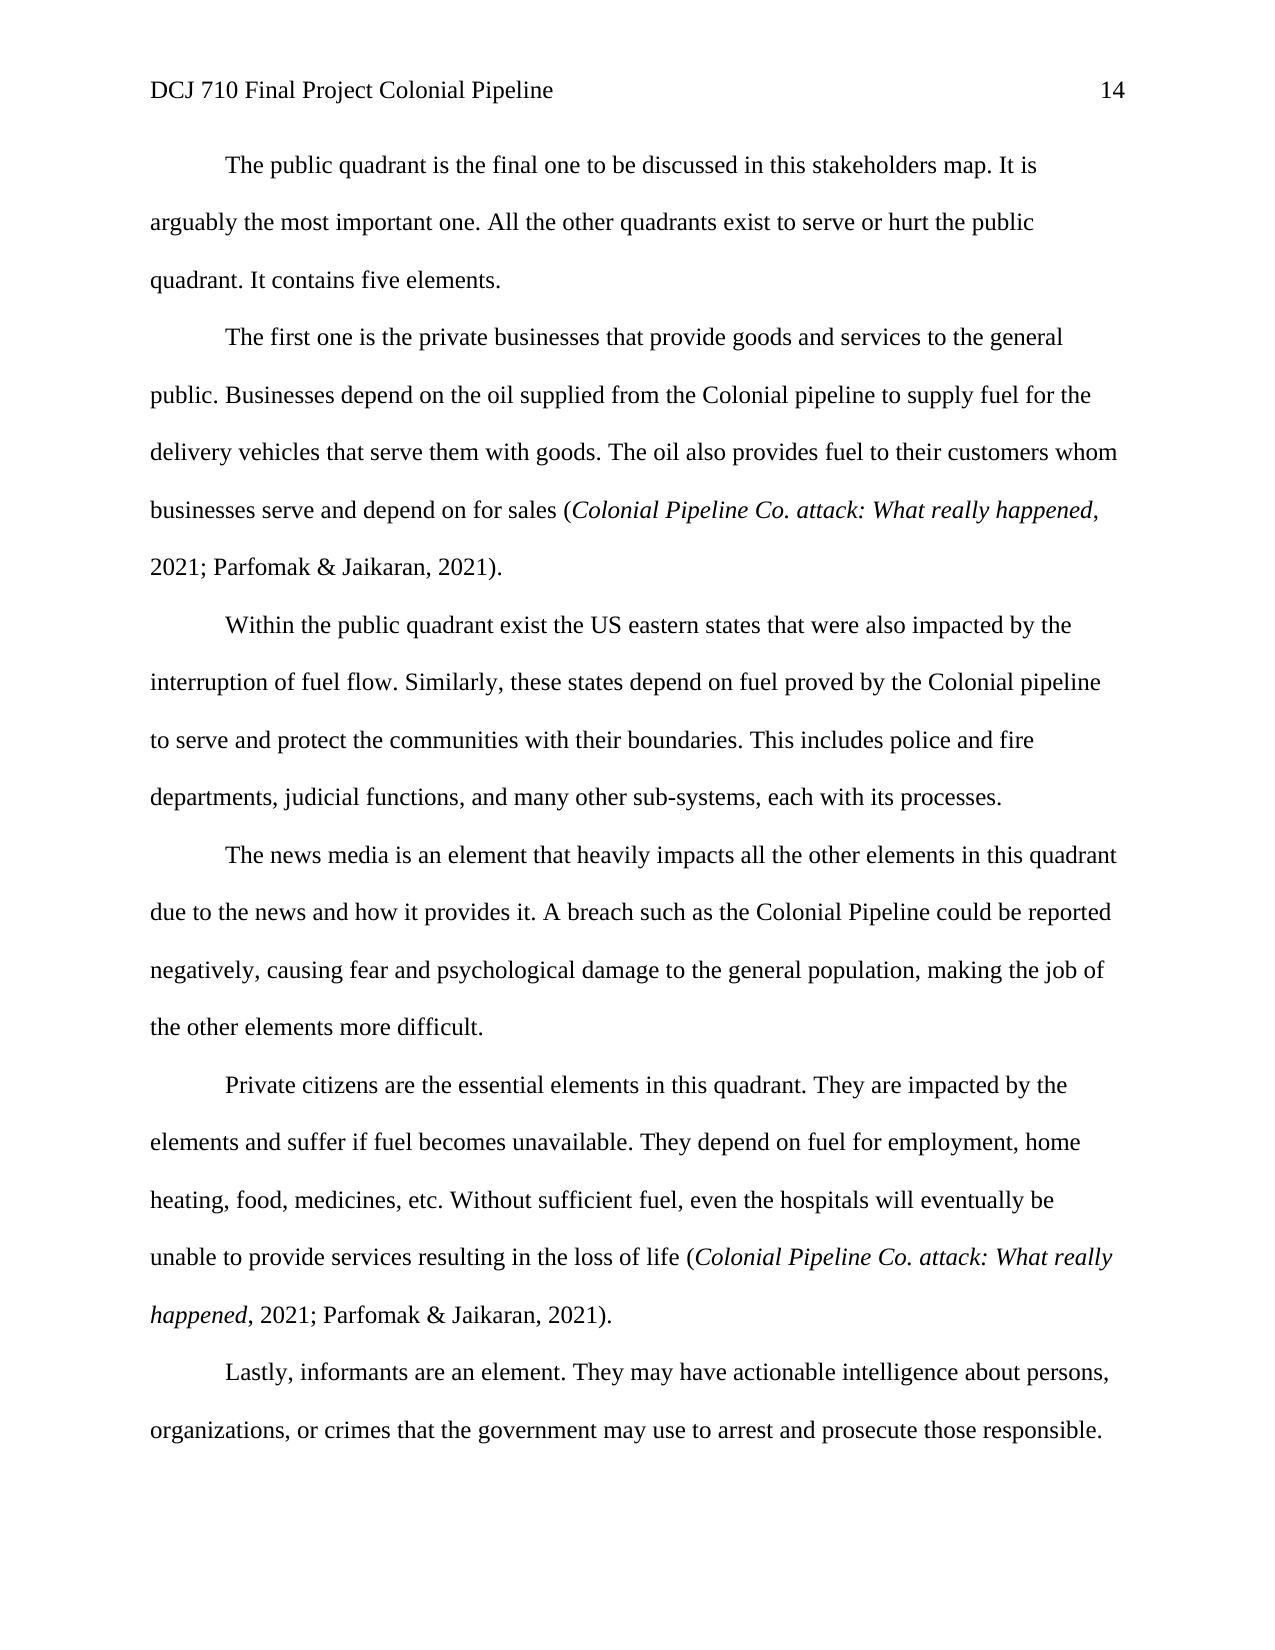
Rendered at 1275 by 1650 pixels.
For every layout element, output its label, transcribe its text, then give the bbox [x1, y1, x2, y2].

text The news media is an element that heavily impacts all the other elements in this quadrant due to the news and how it provides it. A breach such as the Colonial Pipeline could be reported negatively, causing fear and psychological damage to the general population, making the job of the other elements more difficult. [150, 840, 1125, 1041]
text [150, 1357, 1125, 1444]
text Within the public quadrant exist the US eastern states that were also impacted by the interruption of fuel flow. Similarly, these states depend on fuel proved by the Colonial pipeline to serve and protect the communities with their boundaries. This includes police and fire departments, judicial functions, and many other sub-systems, each with its processes. [150, 610, 1125, 811]
text The first one is the private businesses that provide goods and services to the general public. Businesses depend on the oil supplied from the Colonial pipeline to supply fuel for the delivery vehicles that serve them with goods. The oil also provides fuel to their customers whom businesses serve and depend on for sales (Colonial Pipeline Co. attack: What really happened, 2021; Parfomak & Jaikaran, 2021). [150, 322, 1125, 581]
text The public quadrant is the final one to be discussed in this stakeholders map. It is arguably the most important one. All the other quadrants exist to serve or hurt the public quadrant. It contains five elements. [150, 150, 1125, 294]
text Private citizens are the essential elements in this quadrant. They are impacted by the elements and suffer if fuel becomes unavailable. They depend on fuel for employment, home heating, food, medicines, etc. Without sufficient fuel, even the hospitals will eventually be unable to provide services resulting in the loss of life (Colonial Pipeline Co. attack: What really happened, 2021; Parfomak & Jaikaran, 2021). [150, 1070, 1125, 1329]
